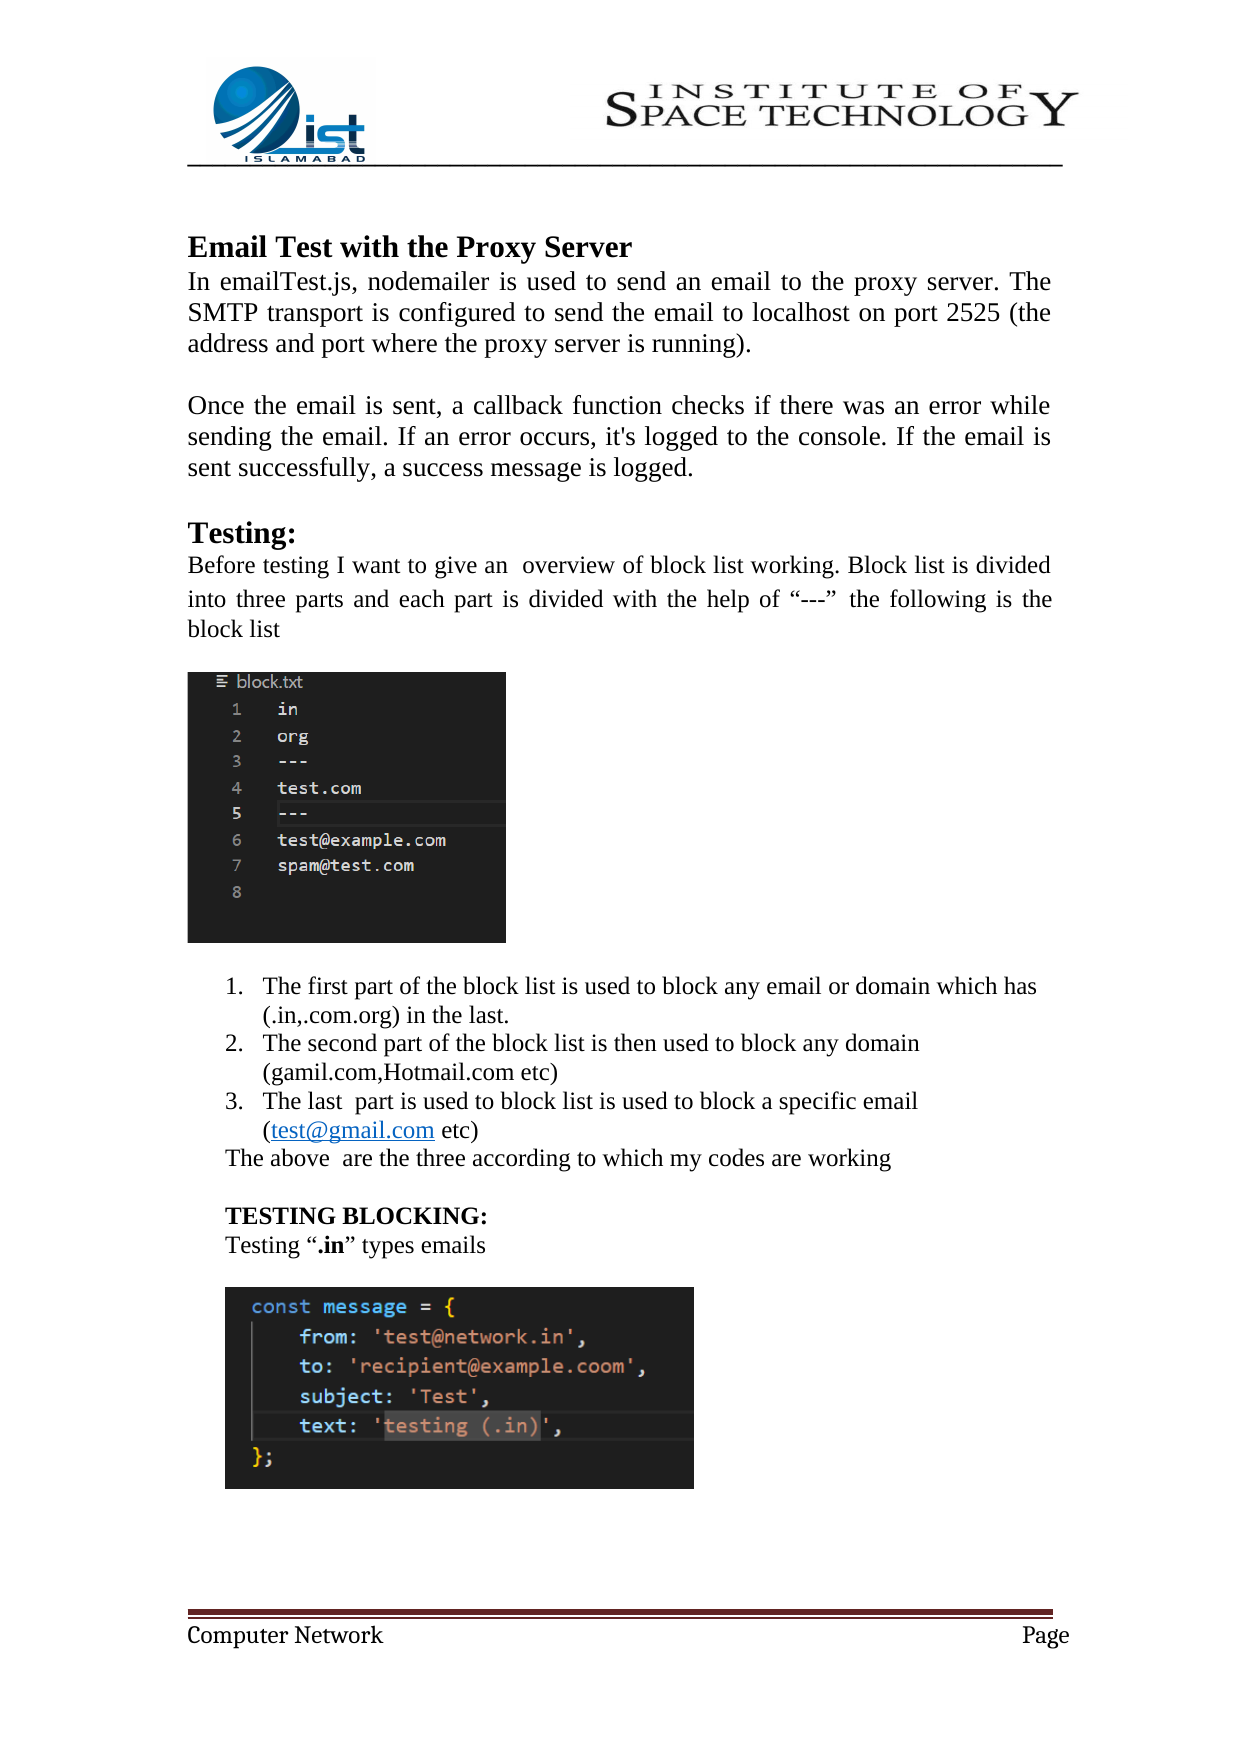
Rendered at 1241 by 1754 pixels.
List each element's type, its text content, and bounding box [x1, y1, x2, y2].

text Email Test with the Proxy Server [187, 229, 1053, 265]
picture [225, 1287, 694, 1489]
picture [206, 57, 376, 165]
list The last part is used to block list is used to block a specific email (test@gmail.com etc) [225, 1086, 1053, 1143]
text Once the email is sent, a callback function checks if there was an error while sending the email. If an error occurs, it's logged to the console. If the email is sent successfully, a success message is logged. [187, 389, 1053, 483]
picture [206, 166, 376, 170]
text In emailTest.js, nodemailer is used to send an email to the proxy server. The SMTP transport is configured to send the email to localhost on port 2525 (the address and port where the proxy server is running). [187, 265, 1053, 358]
text Before testing I want to give an overview of block list working. Block list is divided into three parts and each part is divided with the help of “---” the following is the block list [187, 550, 1053, 643]
text The above are the three according to which my codes are working TESTING BLOCKING: [225, 1143, 1053, 1230]
picture [570, 74, 1128, 140]
list The first part of the block list is used to block any email or domain which has (.in,.com.org) in the last. [225, 971, 1053, 1028]
picture [187, 672, 506, 943]
text Testing “.in” types emails [225, 1230, 1053, 1258]
text Testing: [187, 514, 1053, 550]
list The second part of the block list is then used to block any domain (gamil.com,Hotmail.com etc) [225, 1028, 1053, 1086]
